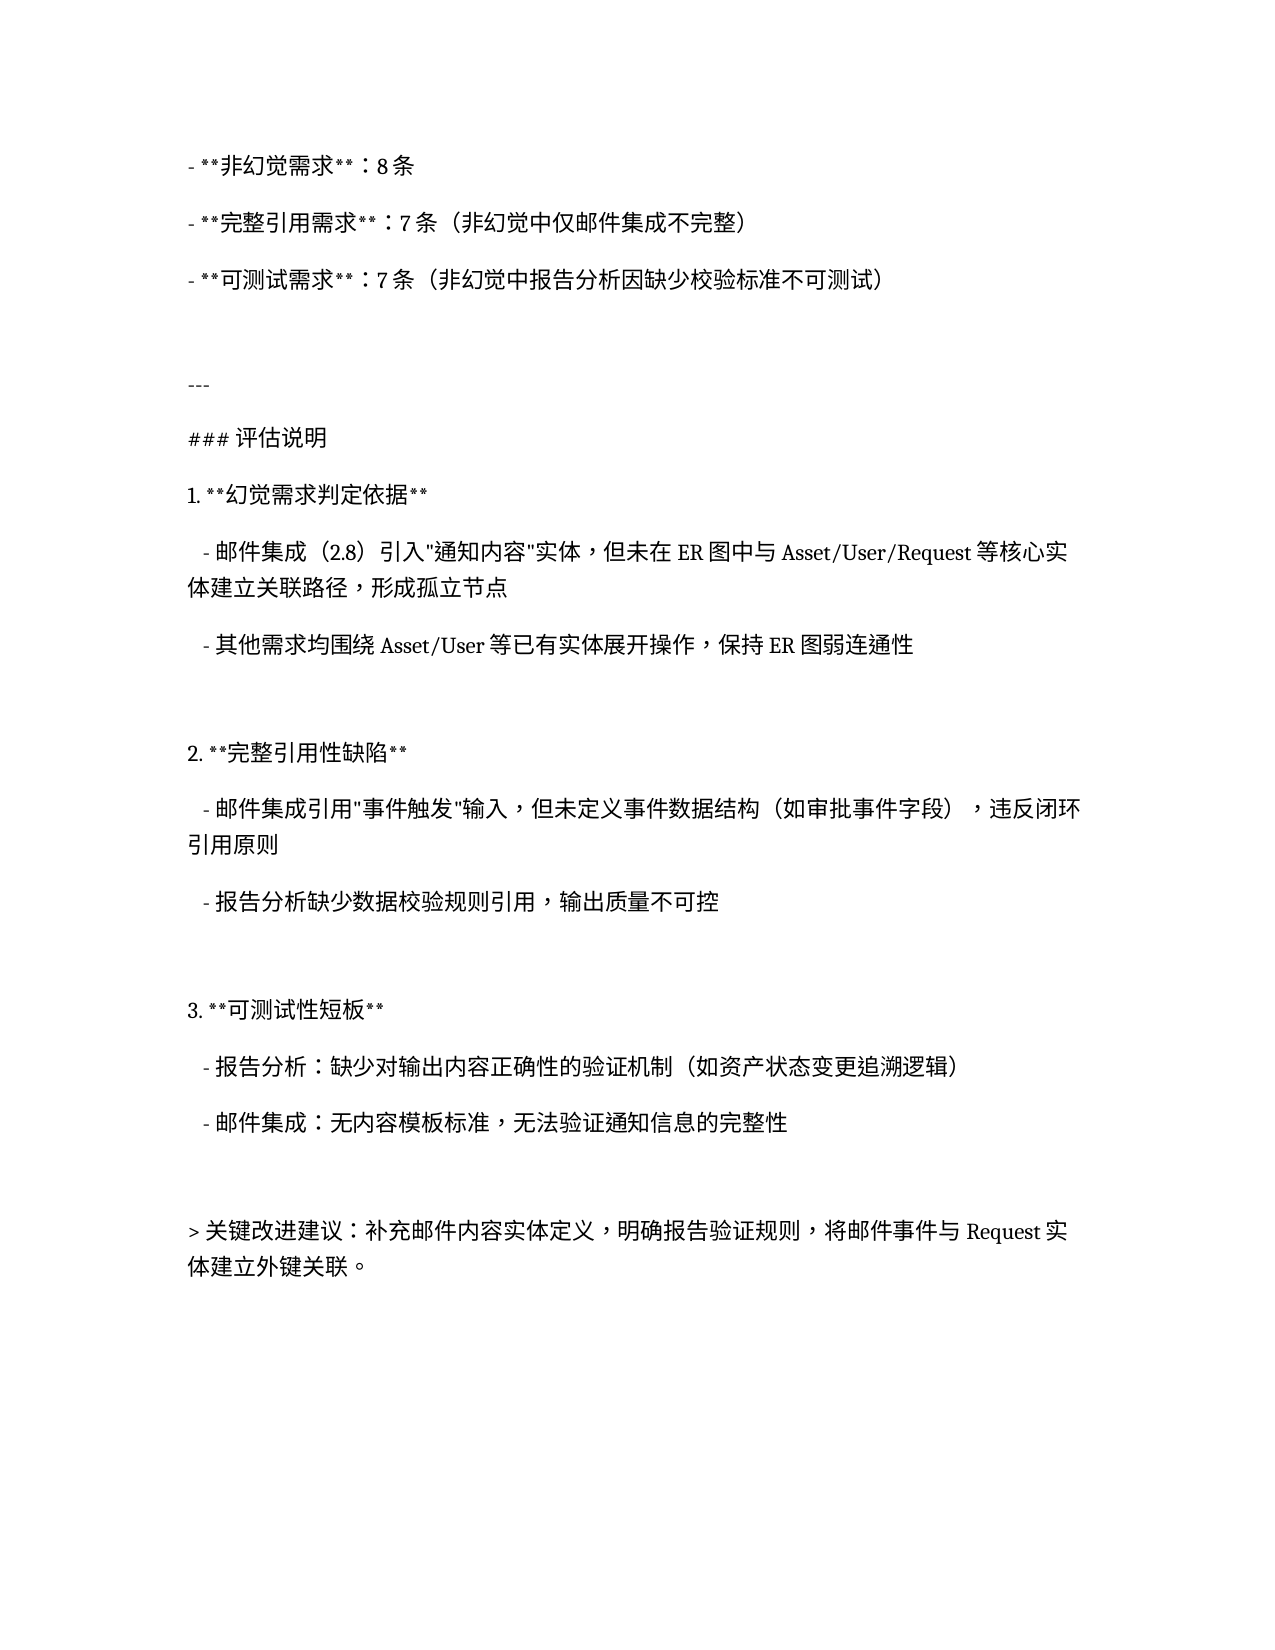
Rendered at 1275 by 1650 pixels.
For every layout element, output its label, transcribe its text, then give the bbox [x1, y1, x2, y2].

text 2. **完整引用性缺陷** [187, 736, 1087, 768]
text - 报告分析：缺少对输出内容正确性的验证机制（如资产状态变更追溯逻辑） [187, 1051, 1087, 1082]
text - 邮件集成：无内容模板标准，无法验证通知信息的完整性 [187, 1107, 1087, 1138]
text - **完整引用需求**：7条（非幻觉中仅邮件集成不完整） [187, 207, 1087, 238]
text > 关键改进建议：补充邮件内容实体定义，明确报告验证规则，将邮件事件与Request实体建立外键关联。 [187, 1215, 1087, 1282]
text - 邮件集成引用"事件触发"输入，但未定义事件数据结构（如审批事件字段），违反闭环引用原则 [187, 793, 1087, 860]
text - 报告分析缺少数据校验规则引用，输出质量不可控 [187, 886, 1087, 917]
text ### 评估说明 [187, 422, 1087, 454]
text 1. **幻觉需求判定依据** [187, 479, 1087, 510]
text - **非幻觉需求**：8条 [187, 150, 1087, 181]
text 3. **可测试性短板** [187, 994, 1087, 1025]
text - **可测试需求**：7条（非幻觉中报告分析因缺少校验标准不可测试） [187, 263, 1087, 295]
text - 其他需求均围绕Asset/User等已有实体展开操作，保持ER图弱连通性 [187, 629, 1087, 660]
text - 邮件集成（2.8）引入"通知内容"实体，但未在ER图中与Asset/User/Request等核心实体建立关联路径，形成孤立节点 [187, 536, 1087, 603]
text --- [187, 371, 1087, 398]
